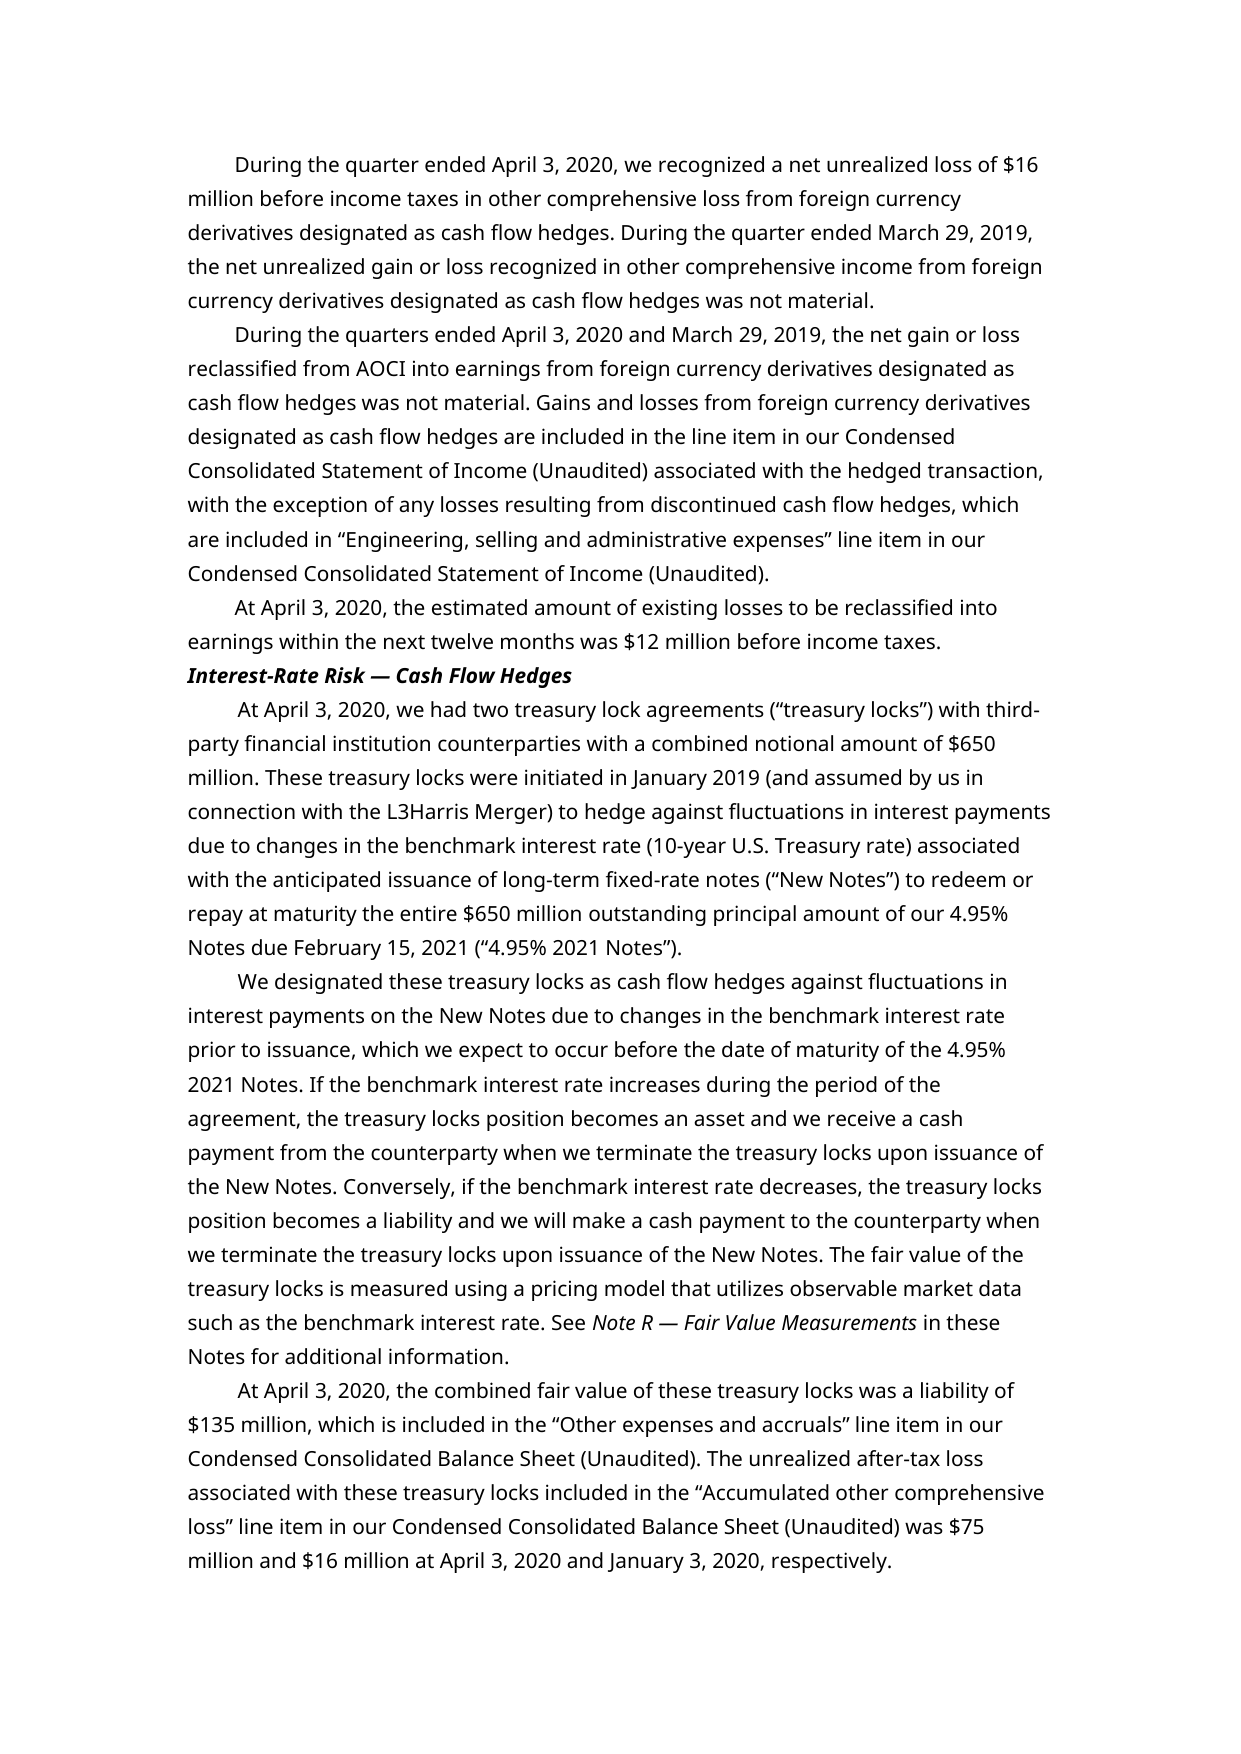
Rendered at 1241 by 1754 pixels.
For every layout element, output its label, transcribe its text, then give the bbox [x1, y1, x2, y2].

text During the quarter ended April 3, 2020, we recognized a net unrealized loss of $16 million before income taxes in other comprehensive loss from foreign currency derivatives designated as cash flow hedges. During the quarter ended March 29, 2019, the net unrealized gain or loss recognized in other comprehensive income from foreign currency derivatives designated as cash flow hedges was not material. [187, 150, 1053, 315]
text Interest-Rate Risk — Cash Flow Hedges [187, 661, 1053, 689]
text We designated these treasury locks as cash flow hedges against fluctuations in interest payments on the New Notes due to changes in the benchmark interest rate prior to issuance, which we expect to occur before the date of maturity of the 4.95% 2021 Notes. If the benchmark interest rate increases during the period of the agreement, the treasury locks position becomes an asset and we receive a cash payment from the counterparty when we terminate the treasury locks upon issuance of the New Notes. Conversely, if the benchmark interest rate decreases, the treasury locks position becomes a liability and we will make a cash payment to the counterparty when we terminate the treasury locks upon issuance of the New Notes. The fair value of the treasury locks is measured using a pricing model that utilizes observable market data such as the benchmark interest rate. See Note R — Fair Value Measurements in these Notes for additional information. [187, 967, 1053, 1371]
text At April 3, 2020, the combined fair value of these treasury locks was a liability of $135 million, which is included in the “Other expenses and accruals” line item in our Condensed Consolidated Balance Sheet (Unaudited). The unrealized after-tax loss associated with these treasury locks included in the “Accumulated other comprehensive loss” line item in our Condensed Consolidated Balance Sheet (Unaudited) was $75 million and $16 million at April 3, 2020 and January 3, 2020, respectively. [187, 1376, 1053, 1575]
text At April 3, 2020, the estimated amount of existing losses to be reclassified into earnings within the next twelve months was $12 million before income taxes. [187, 593, 1053, 655]
text During the quarters ended April 3, 2020 and March 29, 2019, the net gain or loss reclassified from AOCI into earnings from foreign currency derivatives designated as cash flow hedges was not material. Gains and losses from foreign currency derivatives designated as cash flow hedges are included in the line item in our Condensed Consolidated Statement of Income (Unaudited) associated with the hedged transaction, with the exception of any losses resulting from discontinued cash flow hedges, which are included in “Engineering, selling and administrative expenses” line item in our Condensed Consolidated Statement of Income (Unaudited). [187, 320, 1053, 587]
text At April 3, 2020, we had two treasury lock agreements (“treasury locks”) with third-party financial institution counterparties with a combined notional amount of $650 million. These treasury locks were initiated in January 2019 (and assumed by us in connection with the L3Harris Merger) to hedge against fluctuations in interest payments due to changes in the benchmark interest rate (10-year U.S. Treasury rate) associated with the anticipated issuance of long-term fixed-rate notes (“New Notes”) to redeem or repay at maturity the entire $650 million outstanding principal amount of our 4.95% Notes due February 15, 2021 (“4.95% 2021 Notes”). [187, 695, 1053, 962]
